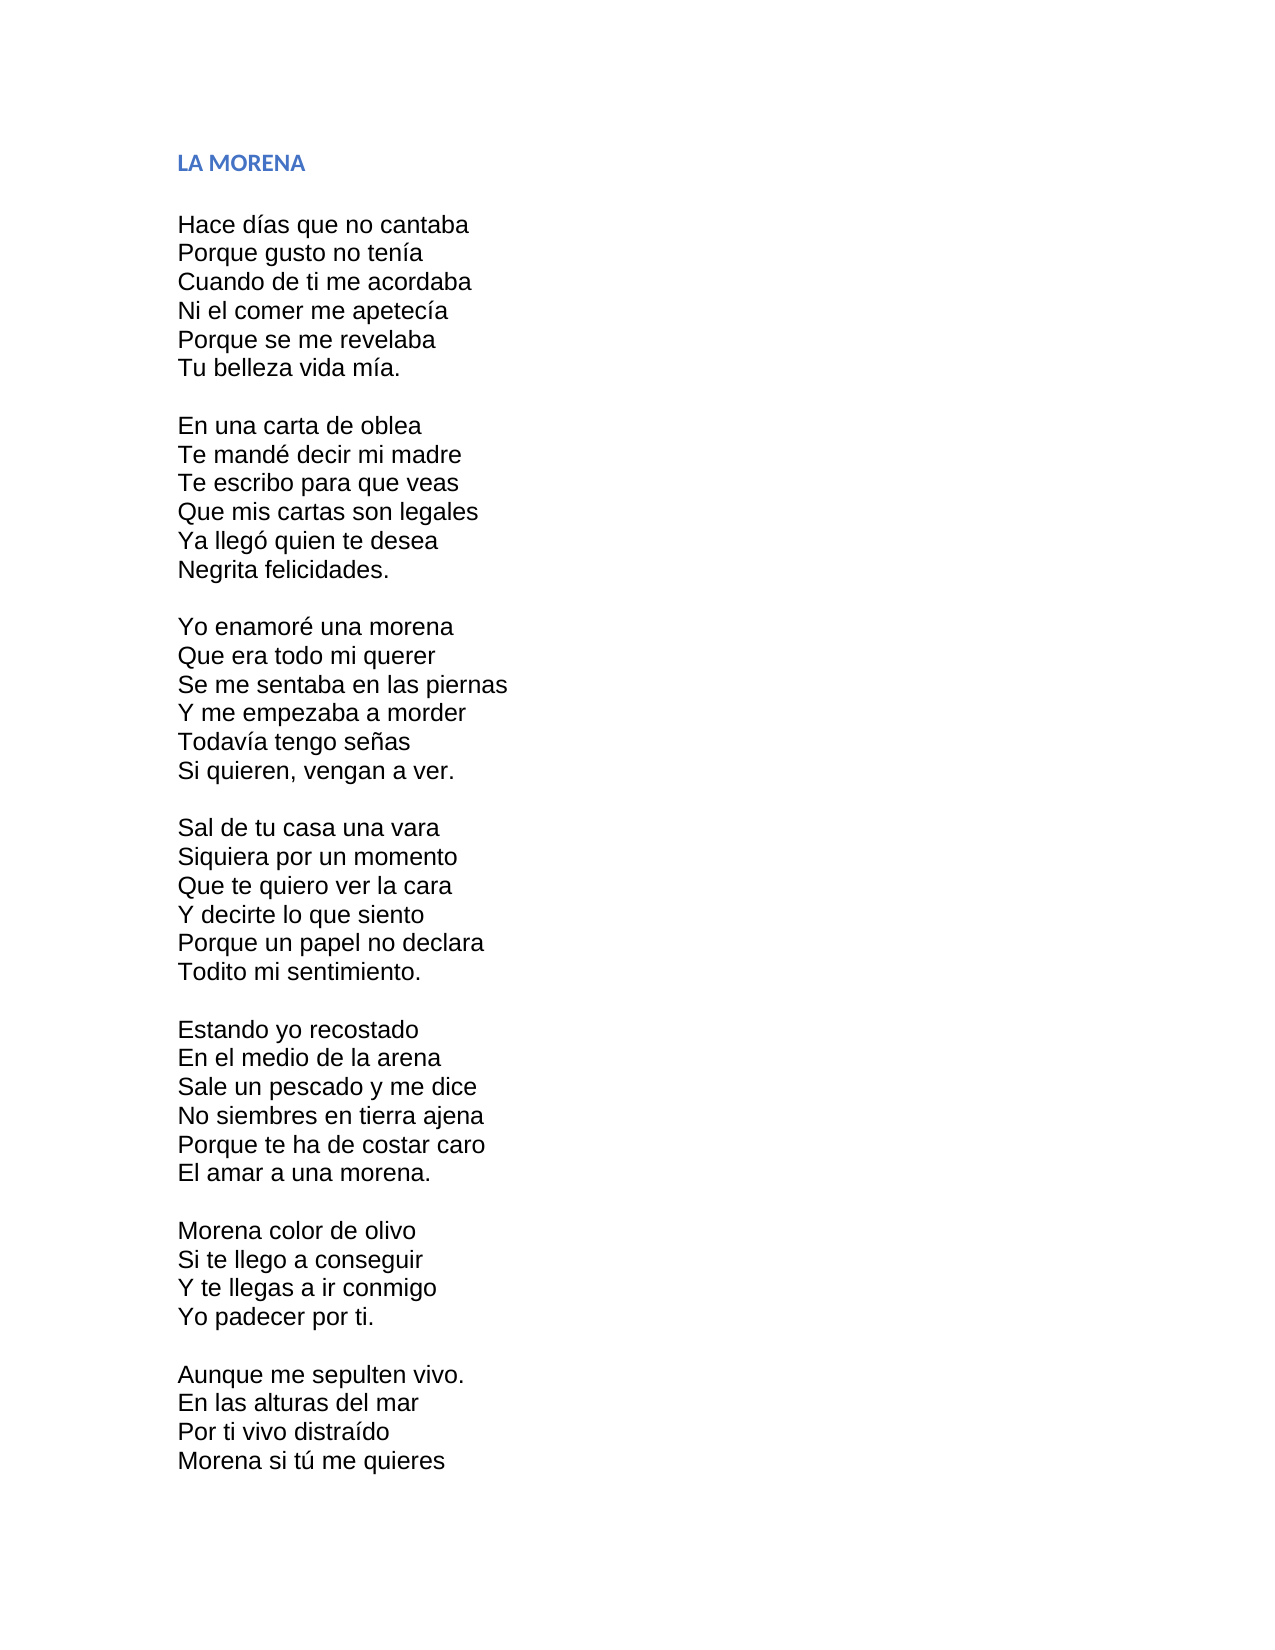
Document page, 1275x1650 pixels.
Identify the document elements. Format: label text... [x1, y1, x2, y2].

text LA MORENA [177, 148, 1098, 178]
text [177, 210, 1098, 1475]
